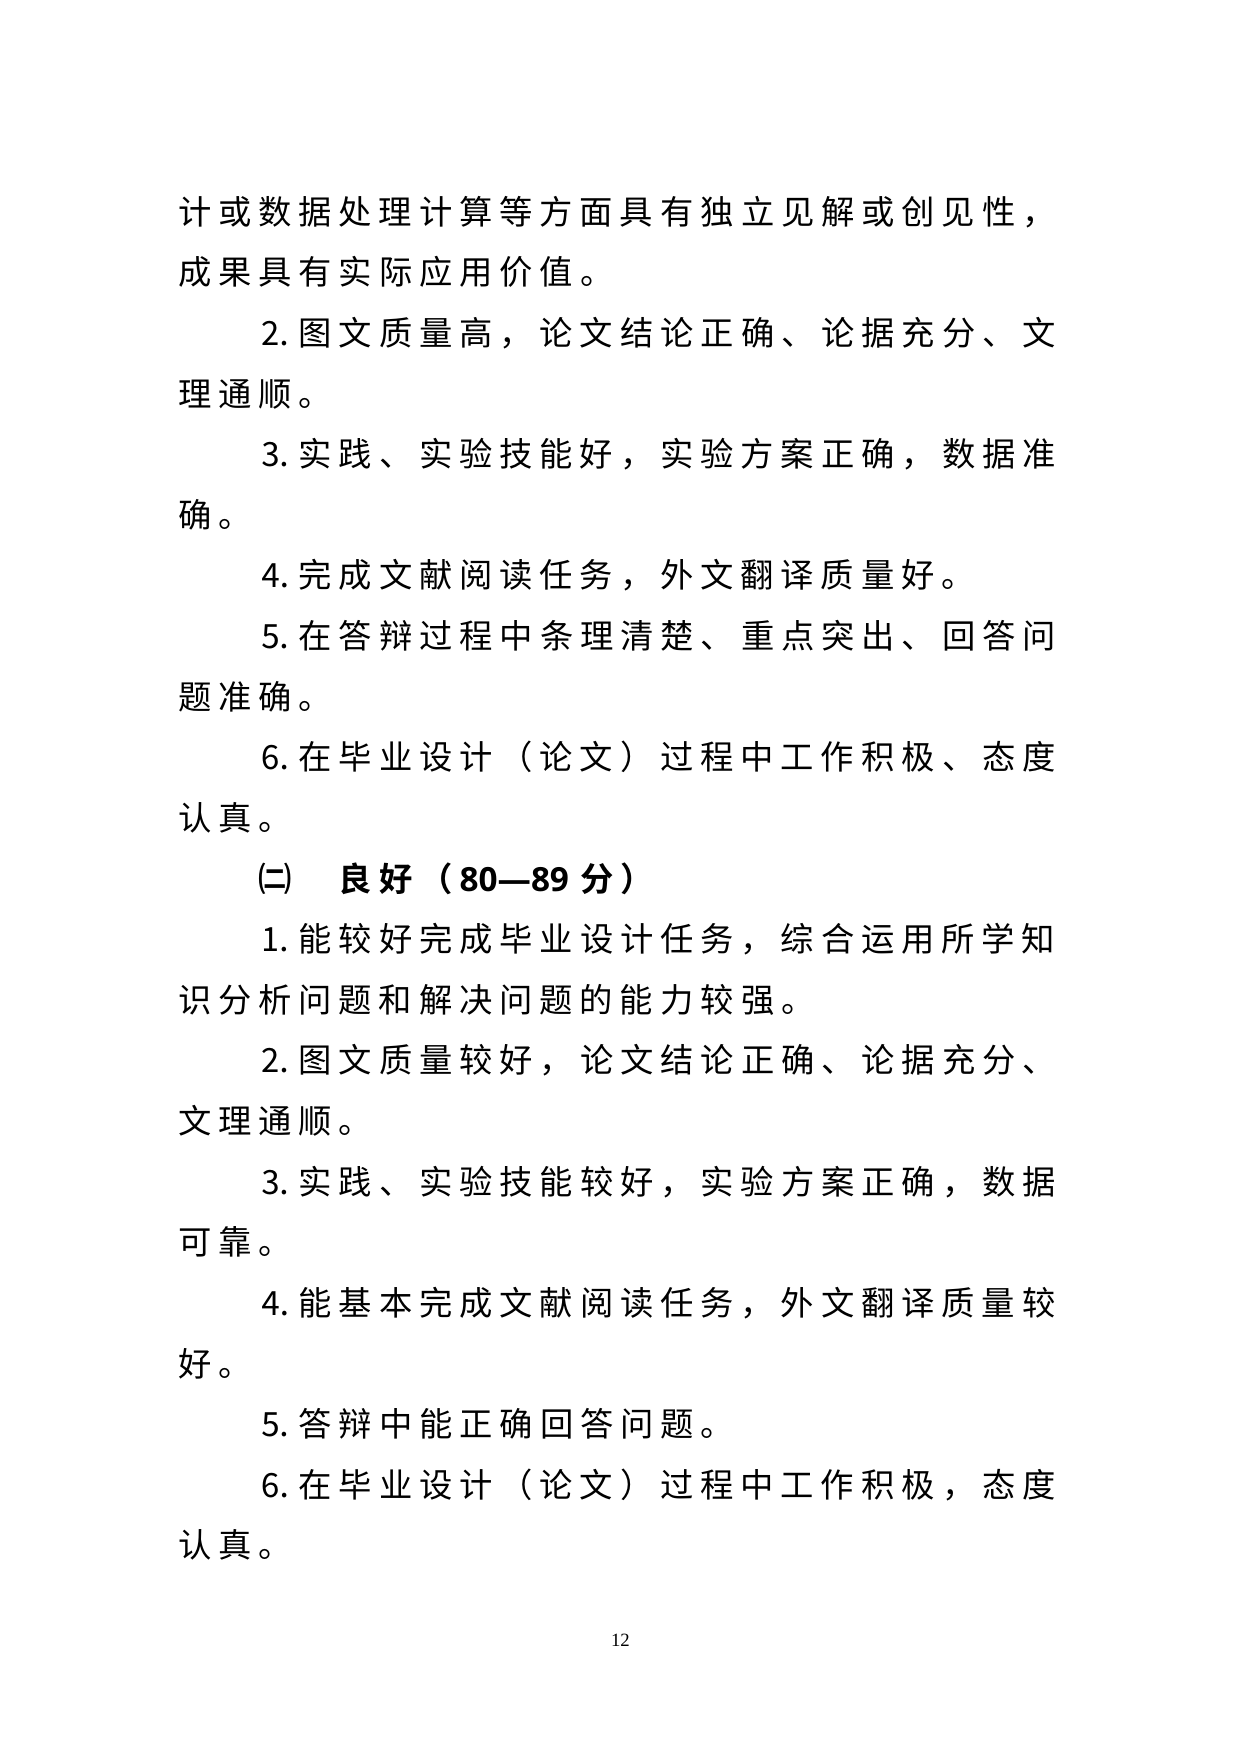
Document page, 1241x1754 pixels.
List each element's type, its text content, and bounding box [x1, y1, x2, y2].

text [178, 179, 1062, 301]
text ⒌在答辩过程中条理清楚、重点突出、回答问题准确。 [178, 604, 1062, 725]
text ⒋能基本完成文献阅读任务，外文翻译质量较好。 [178, 1271, 1062, 1392]
text ⒊实践、实验技能好，实验方案正确，数据准确。 [178, 422, 1062, 543]
text ⒈能较好完成毕业设计任务，综合运用所学知识分析问题和解决问题的能力较强。 [178, 907, 1062, 1028]
text ⒍在毕业设计（论文）过程中工作积极、态度认真。 [178, 725, 1062, 846]
text ⒌答辩中能正确回答问题。 [178, 1392, 1062, 1452]
text ⒉图文质量高，论文结论正确、论据充分、文理通顺。 [178, 301, 1062, 422]
text ⒉图文质量较好，论文结论正确、论据充分、文理通顺。 [178, 1028, 1062, 1149]
text ⒋完成文献阅读任务，外文翻译质量好。 [178, 543, 1062, 604]
text ㈡ 良好（80—89分） [178, 846, 1062, 907]
text ⒍在毕业设计（论文）过程中工作积极，态度认真。 [178, 1452, 1062, 1574]
text ⒊实践、实验技能较好，实验方案正确，数据可靠。 [178, 1149, 1062, 1271]
